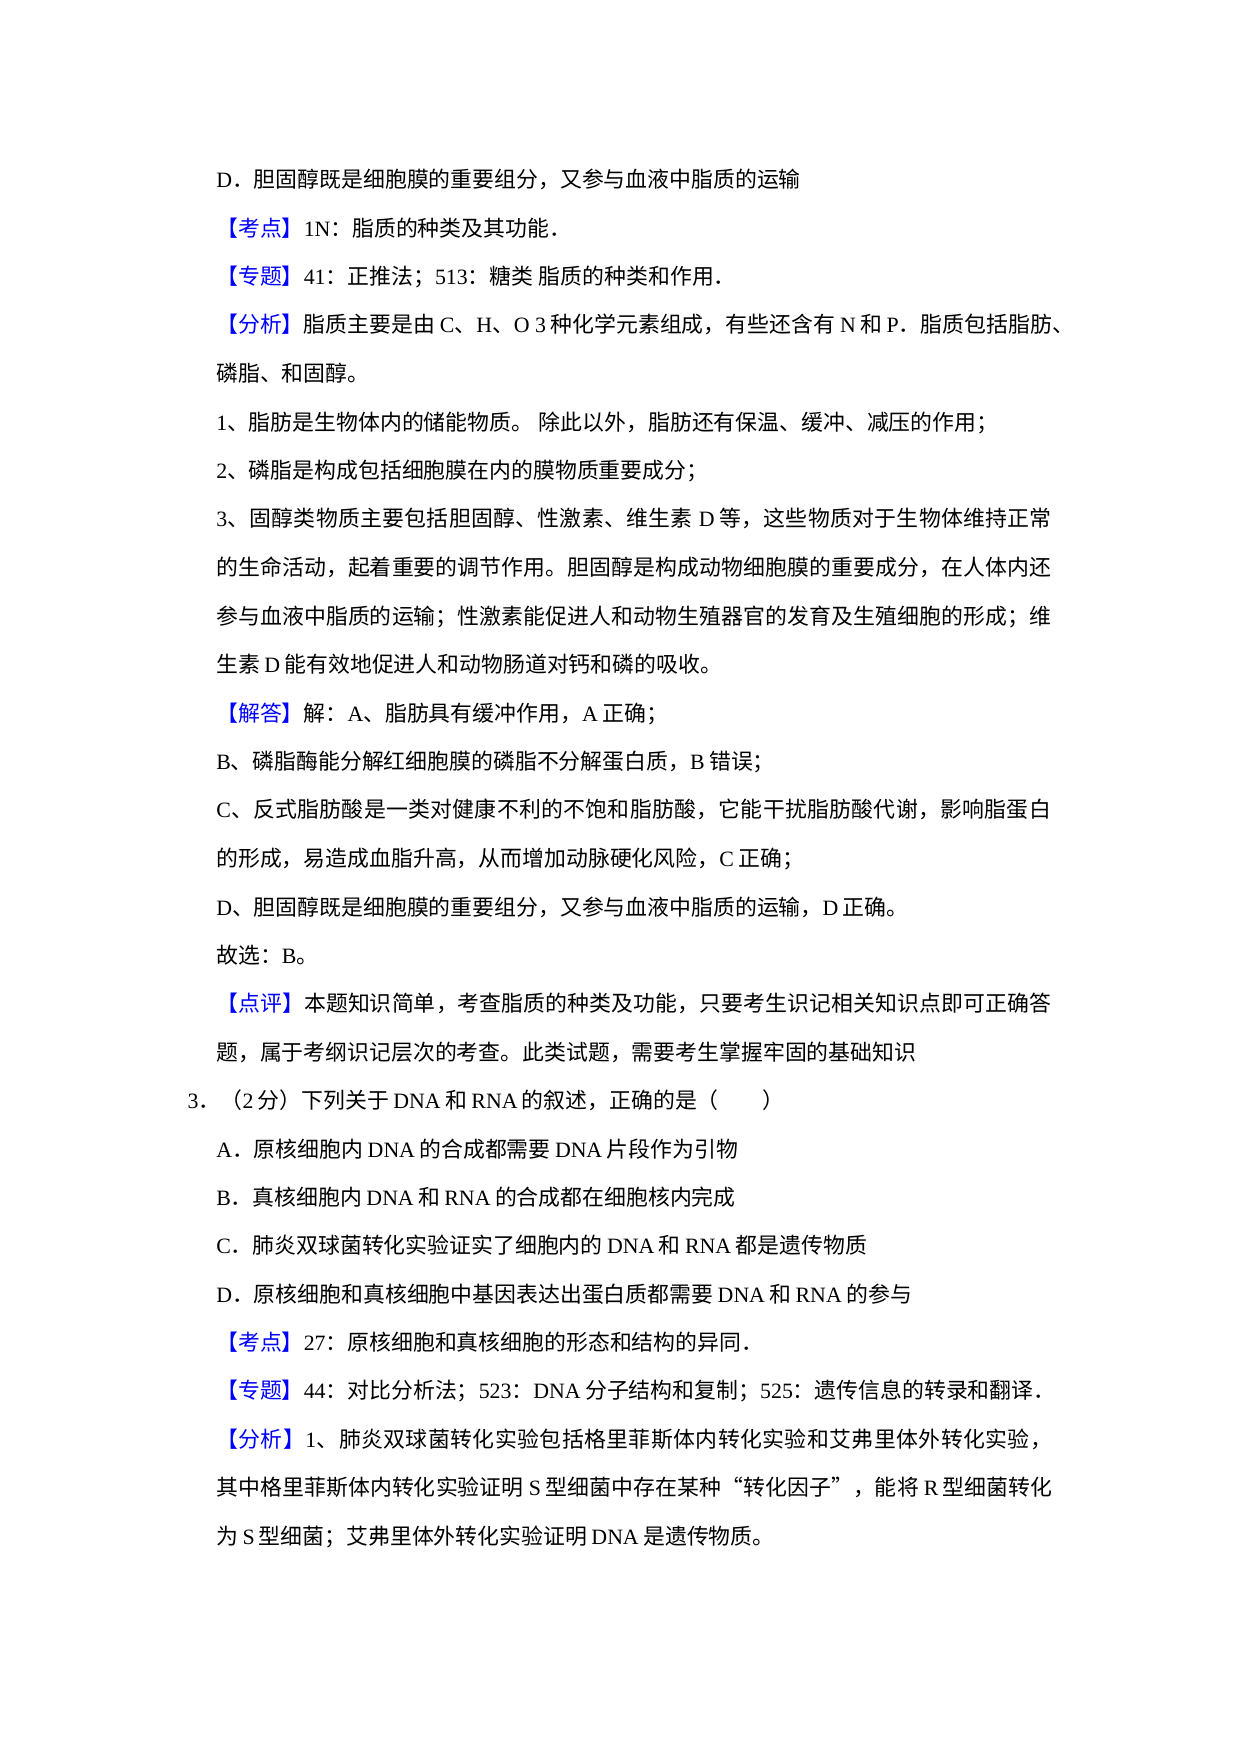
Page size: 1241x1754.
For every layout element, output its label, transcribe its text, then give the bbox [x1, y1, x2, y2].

text 2、磷脂是构成包括细胞膜在内的膜物质重要成分； [216, 452, 1053, 485]
text C．肺炎双球菌转化实验证实了细胞内的DNA和RNA都是遗传物质 [187, 1228, 1053, 1260]
text B．真核细胞内DNA和RNA的合成都在细胞核内完成 [187, 1179, 1053, 1212]
text 3．（2分）下列关于DNA和RNA的叙述，正确的是（ ） [187, 1083, 1053, 1115]
text 【考点】27：原核细胞和真核细胞的形态和结构的异同．菁优网版权所有 [216, 1324, 1053, 1357]
text 1、脂肪是生物体内的储能物质。 除此以外，脂肪还有保温、缓冲、减压的作用； [216, 404, 1053, 437]
text 【点评】本题知识简单，考查脂质的种类及功能，只要考生识记相关知识点即可正确答题，属于考纲识记层次的考查。此类试题，需要考生掌握牢固的基础知识 [216, 986, 1053, 1067]
text A．原核细胞内DNA的合成都需要DNA片段作为引物 [187, 1131, 1053, 1164]
text D、胆固醇既是细胞膜的重要组分，又参与血液中脂质的运输，D正确。 [216, 889, 1053, 922]
text C、反式脂肪酸是一类对健康不利的不饱和脂肪酸，它能干扰脂肪酸代谢，影响脂蛋白的形成，易造成血脂升高，从而增加动脉硬化风险，C正确； [216, 792, 1053, 873]
text 故选：B。 [216, 937, 1053, 970]
text D．原核细胞和真核细胞中基因表达出蛋白质都需要DNA和RNA的参与 [187, 1276, 1053, 1309]
text 【考点】1N：脂质的种类及其功能．菁优网版权所有 [216, 210, 1053, 243]
text 【分析】1、肺炎双球菌转化实验包括格里菲斯体内转化实验和艾弗里体外转化实验，其中格里菲斯体内转化实验证明S型细菌中存在某种“转化因子”，能将R型细菌转化为S型细菌；艾弗里体外转化实验证明DNA是遗传物质。 [216, 1421, 1053, 1551]
text 【解答】解：A、脂肪具有缓冲作用，A正确； [216, 695, 1053, 728]
text 3、固醇类物质主要包括胆固醇、性激素、维生素D等，这些物质对于生物体维持正常的生命活动，起着重要的调节作用。胆固醇是构成动物细胞膜的重要成分，在人体内还参与血液中脂质的运输；性激素能促进人和动物生殖器官的发育及生殖细胞的形成；维生素D能有效地促进人和动物肠道对钙和磷的吸收。 [216, 501, 1053, 679]
text D．胆固醇既是细胞膜的重要组分，又参与血液中脂质的运输 [187, 162, 1053, 194]
text 【专题】44：对比分析法；523：DNA分子结构和复制；525：遗传信息的转录和翻译． [216, 1373, 1053, 1405]
text 【分析】脂质主要是由C、H、O 3种化学元素组成，有些还含有N和P．脂质包括脂肪、磷脂、和固醇。 [216, 307, 1053, 388]
text 【专题】41：正推法；513：糖类 脂质的种类和作用． [216, 259, 1053, 291]
text B、磷脂酶能分解红细胞膜的磷脂不分解蛋白质，B错误； [216, 744, 1053, 776]
